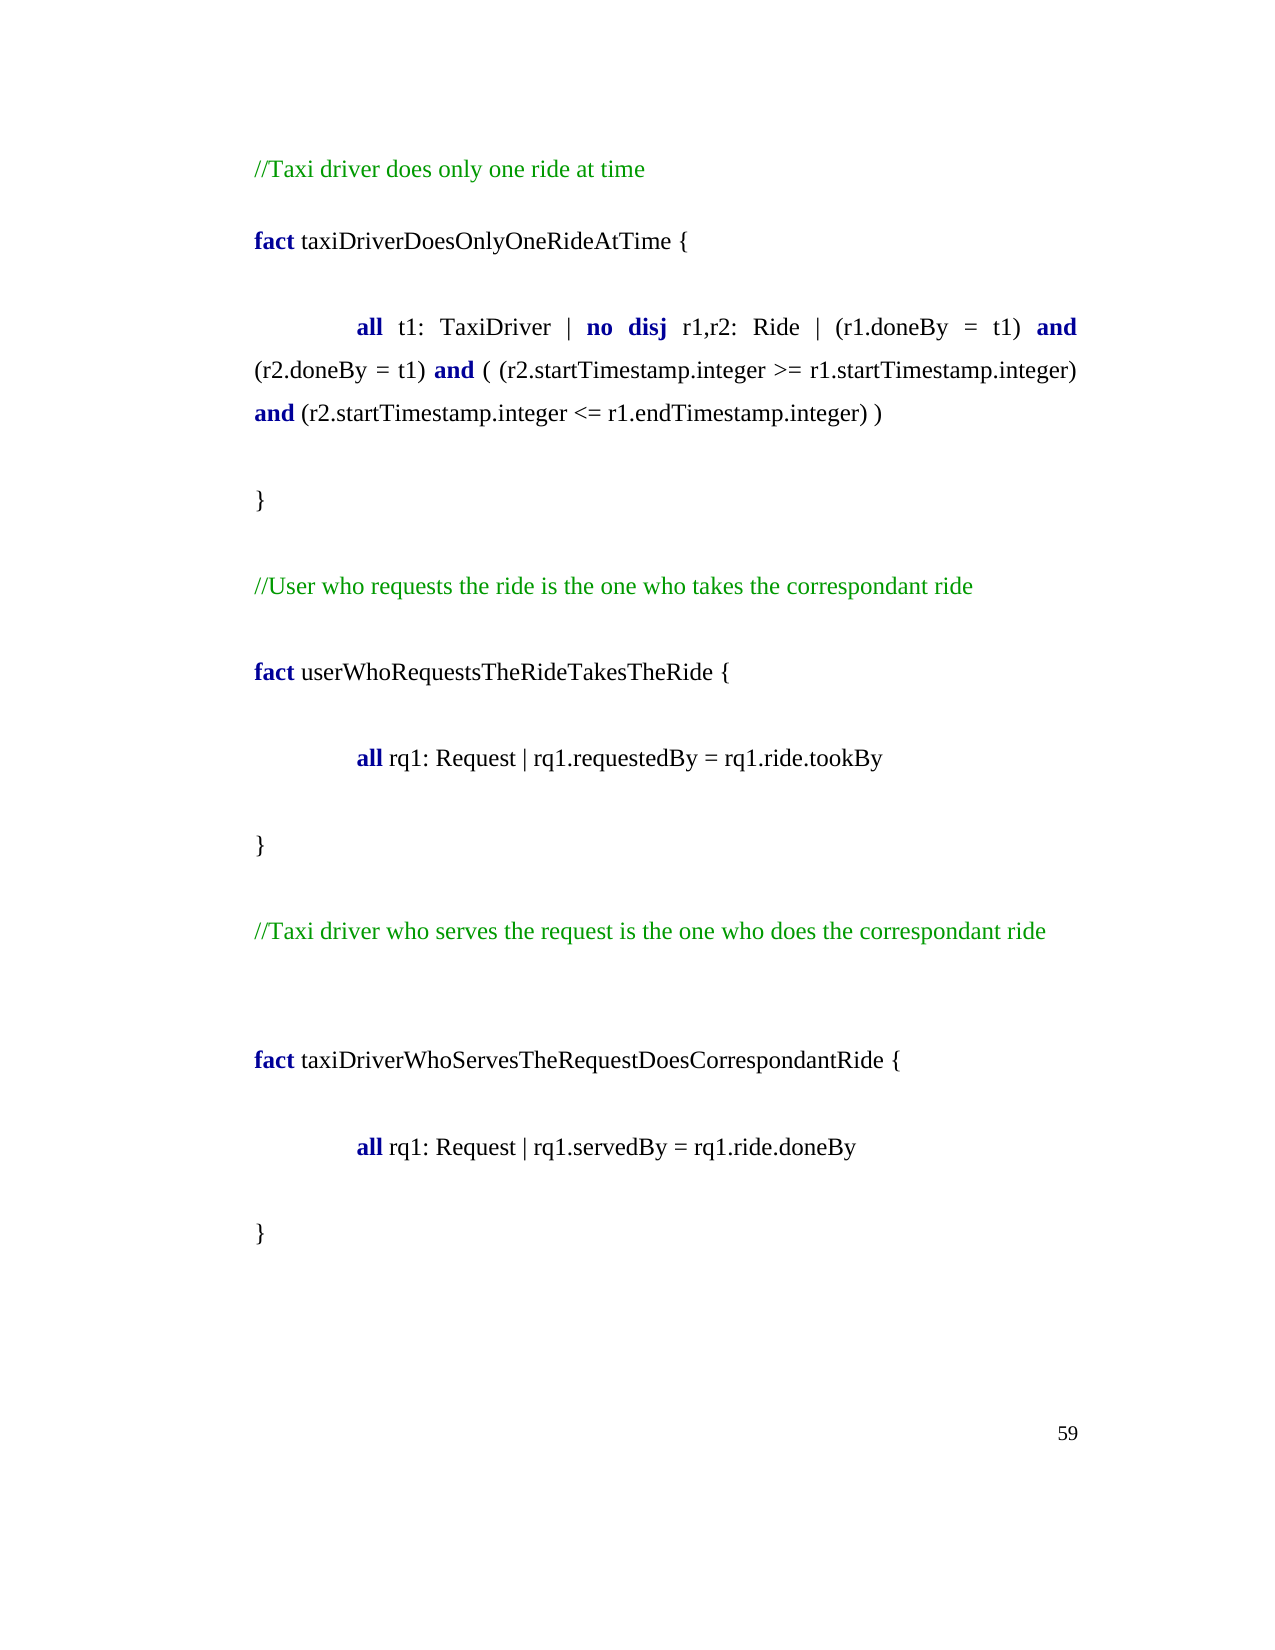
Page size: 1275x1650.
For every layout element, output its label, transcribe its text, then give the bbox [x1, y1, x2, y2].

list all t1: TaxiDriver | no disj r1,r2: Ride | (r1.doneBy = t1) and (r2.doneBy = t1) and ( (r2.startTimestamp.integer >= r1.startTimestamp.integer) and (r2.startTimestamp.integer <= r1.endTimestamp.integer) ) [254, 312, 1077, 427]
text //Taxi driver does only one ride at time [254, 154, 1078, 183]
list } [254, 1218, 1077, 1247]
list fact userWhoRequestsTheRideTakesTheRide { [254, 657, 1077, 686]
list } [254, 485, 1077, 513]
list fact taxiDriverWhoServesTheRequestDoesCorrespondantRide { [254, 1045, 1077, 1074]
list fact taxiDriverDoesOnlyOneRideAtTime { [254, 226, 1077, 255]
list } [254, 830, 1077, 858]
list all rq1: Request | rq1.requestedBy = rq1.ride.tookBy [254, 743, 1077, 772]
list all rq1: Request | rq1.servedBy = rq1.ride.doneBy [254, 1132, 1077, 1160]
list //User who requests the ride is the one who takes the correspondant ride [254, 571, 1077, 600]
list //Taxi driver who serves the request is the one who does the correspondant ride [254, 916, 1077, 945]
